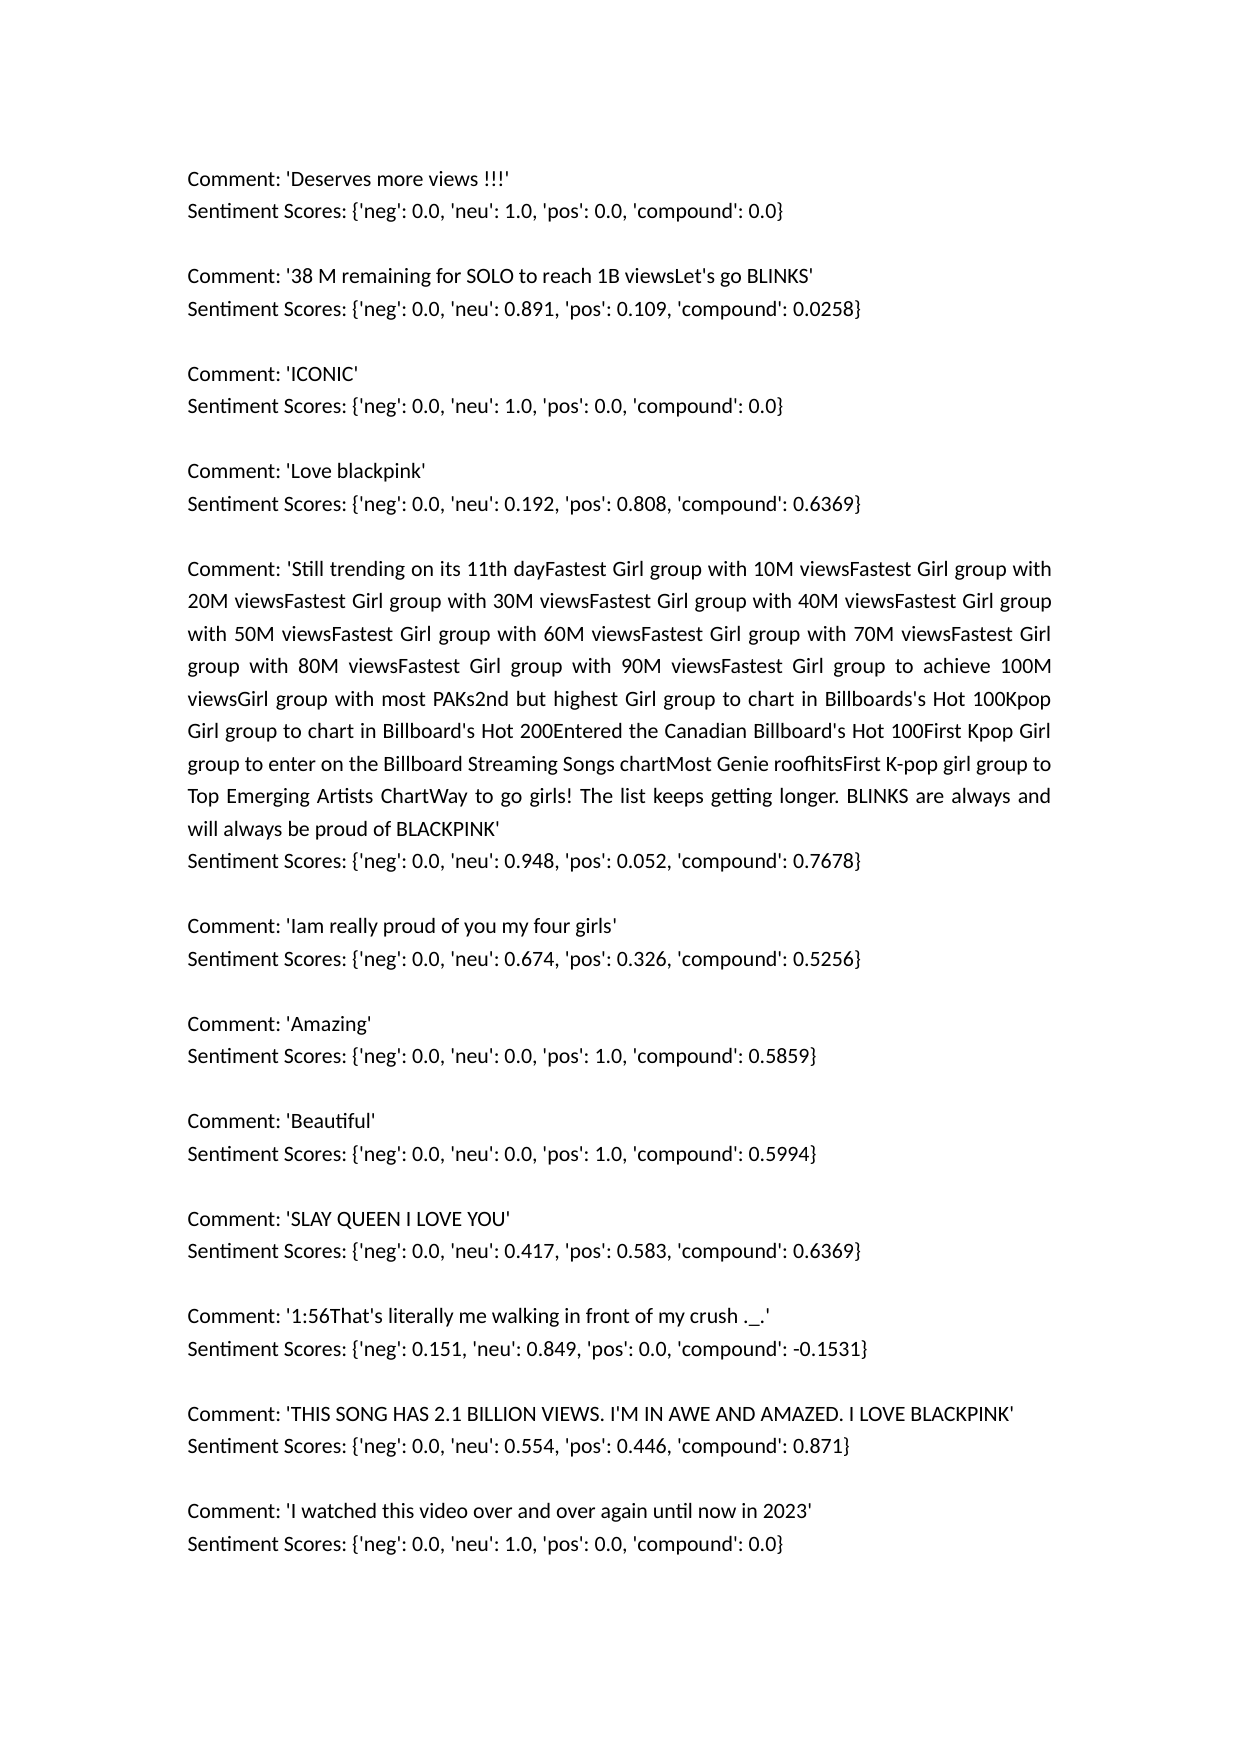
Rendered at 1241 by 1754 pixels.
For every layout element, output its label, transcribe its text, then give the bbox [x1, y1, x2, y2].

text Comment: 'Amazing' [187, 1007, 1053, 1039]
text Sentiment Scores: {'neg': 0.0, 'neu': 0.554, 'pos': 0.446, 'compound': 0.871} [187, 1429, 1053, 1462]
text Comment: 'ICONIC' [187, 357, 1053, 389]
text Comment: 'Still trending on its 11th dayFastest Girl group with 10M viewsFastest Girl group with 20M viewsFastest Girl group with 30M viewsFastest Girl group with 40M viewsFastest Girl group with 50M viewsFastest Girl group with 60M viewsFastest Girl group with 70M viewsFastest Girl group with 80M viewsFastest Girl group with 90M viewsFastest Girl group to achieve 100M viewsGirl group with most PAKs2nd but highest Girl group to chart in Billboards's Hot 100Kpop Girl group to chart in Billboard's Hot 200Entered the Canadian Billboard's Hot 100First Kpop Girl group to enter on the Billboard Streaming Songs chartMost Genie roofhitsFirst K-pop girl group to Top Emerging Artists ChartWay to go girls! The list keeps getting longer. BLINKS are always and will always be proud of BLACKPINK' [187, 552, 1053, 844]
text Comment: 'THIS SONG HAS 2.1 BILLION VIEWS. I'M IN AWE AND AMAZED. I LOVE BLACKPINK' [187, 1397, 1053, 1429]
text Sentiment Scores: {'neg': 0.0, 'neu': 0.948, 'pos': 0.052, 'compound': 0.7678} [187, 844, 1053, 877]
text Sentiment Scores: {'neg': 0.0, 'neu': 0.674, 'pos': 0.326, 'compound': 0.5256} [187, 942, 1053, 974]
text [187, 1527, 1053, 1559]
text Sentiment Scores: {'neg': 0.0, 'neu': 0.0, 'pos': 1.0, 'compound': 0.5994} [187, 1137, 1053, 1169]
text Sentiment Scores: {'neg': 0.0, 'neu': 0.0, 'pos': 1.0, 'compound': 0.5859} [187, 1039, 1053, 1072]
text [187, 194, 1053, 227]
text Comment: 'I watched this video over and over again until now in 2023' [187, 1494, 1053, 1527]
text Comment: 'Iam really proud of you my four girls️' [187, 909, 1053, 942]
text Sentiment Scores: {'neg': 0.0, 'neu': 0.891, 'pos': 0.109, 'compound': 0.0258} [187, 292, 1053, 324]
text Sentiment Scores: {'neg': 0.151, 'neu': 0.849, 'pos': 0.0, 'compound': -0.1531} [187, 1332, 1053, 1364]
text Comment: '38 M remaining for SOLO to reach 1B viewsLet's go BLINKS' [187, 259, 1053, 292]
text Comment: 'Deserves more views !!!' [187, 162, 1053, 194]
text Sentiment Scores: {'neg': 0.0, 'neu': 0.192, 'pos': 0.808, 'compound': 0.6369} [187, 487, 1053, 519]
text Comment: 'Love blackpink' [187, 454, 1053, 487]
text Comment: 'SLAY QUEEN I LOVE YOU' [187, 1202, 1053, 1234]
text Sentiment Scores: {'neg': 0.0, 'neu': 0.417, 'pos': 0.583, 'compound': 0.6369} [187, 1234, 1053, 1267]
text Comment: '1:56That's literally me walking in front of my crush ._.' [187, 1299, 1053, 1332]
text Comment: 'Beautiful' [187, 1104, 1053, 1137]
text Sentiment Scores: {'neg': 0.0, 'neu': 1.0, 'pos': 0.0, 'compound': 0.0} [187, 389, 1053, 422]
